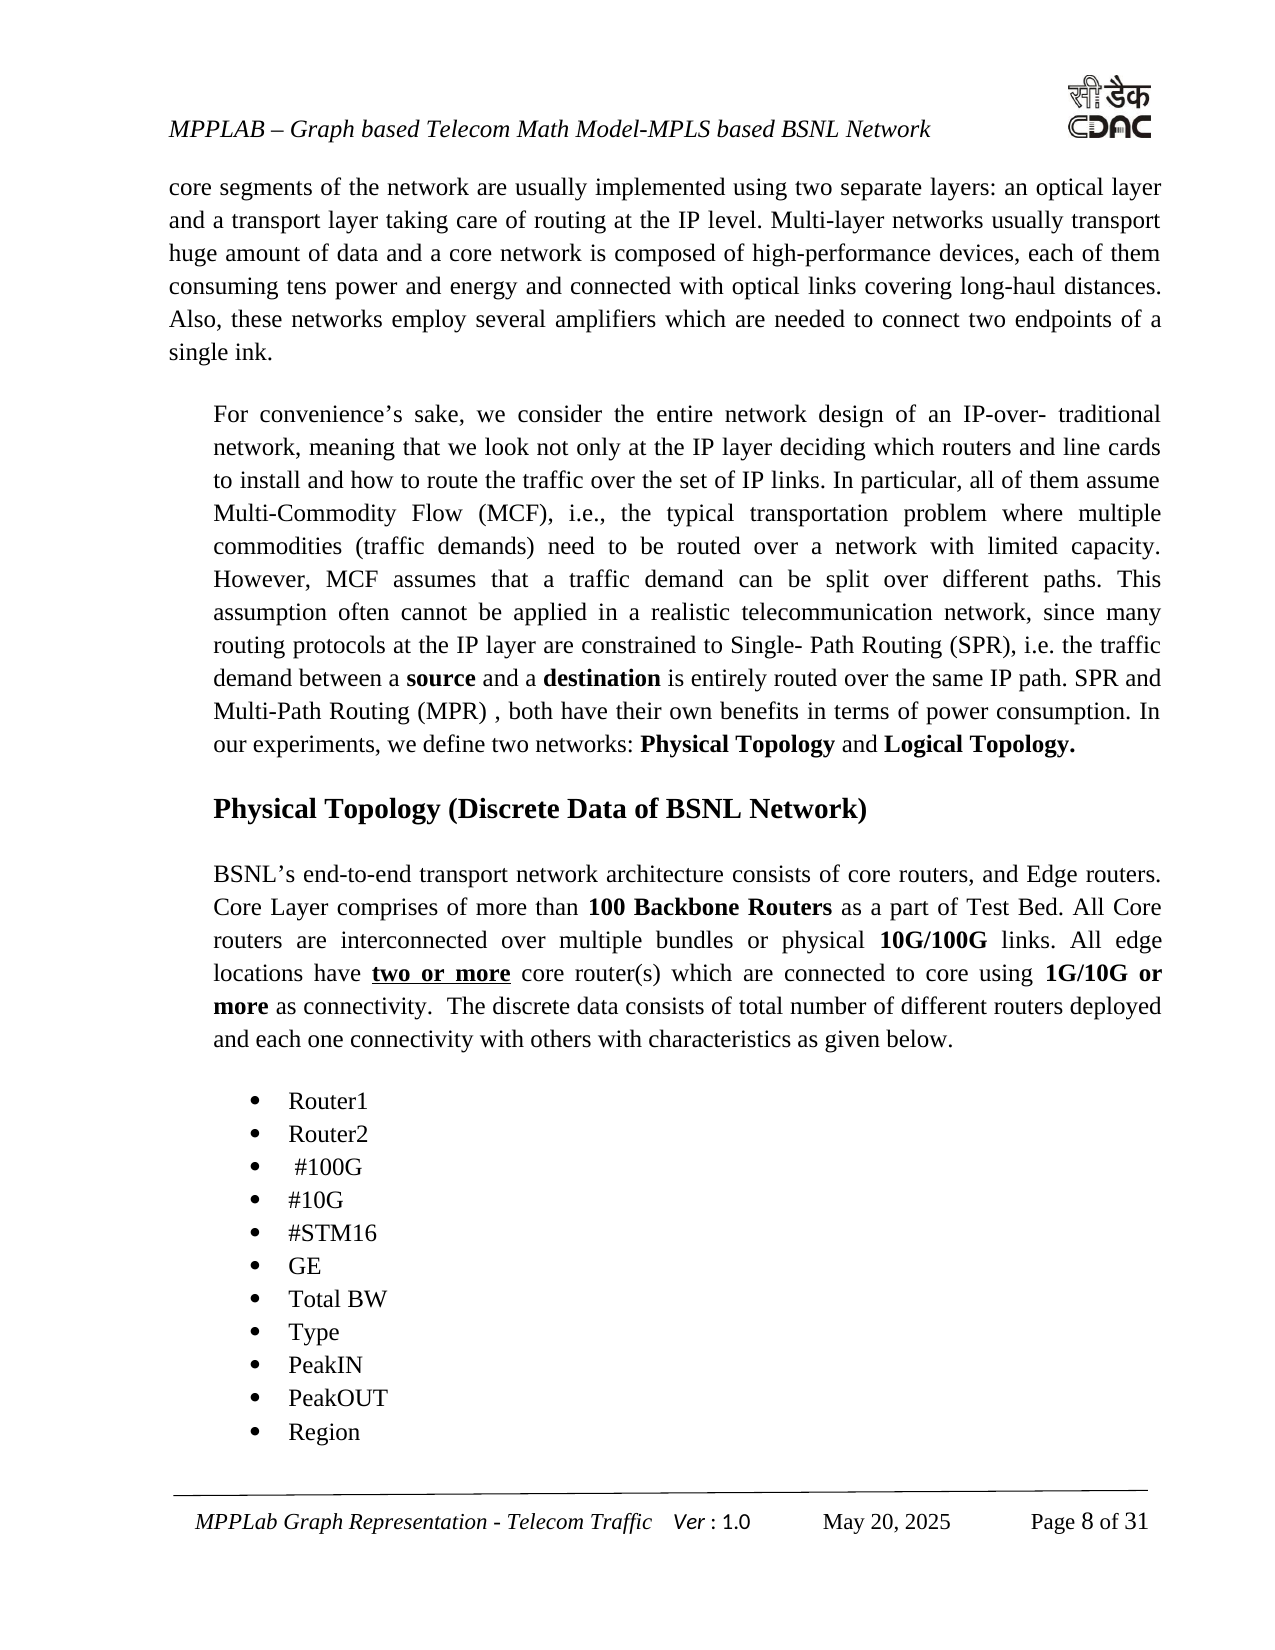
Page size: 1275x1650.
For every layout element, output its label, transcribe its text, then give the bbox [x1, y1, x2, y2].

list PeakIN [251, 1351, 1162, 1379]
list Router2 [251, 1119, 1162, 1148]
text BSNL’s end-to-end transport network architecture consists of core routers, and Edge routers. Core Layer comprises of more than 100 Backbone Routers as a part of Test Bed. All Core routers are interconnected over multiple bundles or physical 10G/100G links. All edge locations have two or more core router(s) which are connected to core using 1G/10G or more as connectivity. The discrete data consists of total number of different routers deployed and each one connectivity with others with characteristics as given below. [213, 859, 1162, 1053]
list Router1 [251, 1086, 1162, 1115]
list #100G [251, 1152, 1162, 1181]
list Region [251, 1417, 1162, 1445]
list GE [251, 1251, 1162, 1280]
list PeakOUT [251, 1383, 1162, 1412]
text For convenience’s sake, we consider the entire network design of an IP-over- traditional network, meaning that we look not only at the IP layer deciding which routers and line cards to install and how to route the traffic over the set of IP links. In particular, all of them assume Multi-Commodity Flow (MCF), i.e., the typical transportation problem where multiple commodities (traffic demands) need to be routed over a network with limited capacity. However, MCF assumes that a traffic demand can be split over different paths. This assumption often cannot be applied in a realistic telecommunication network, since many routing protocols at the IP layer are constrained to Single- Path Routing (SPR), i.e. the traffic demand between a source and a destination is entirely routed over the same IP path. SPR and Multi-Path Routing (MPR) , both have their own benefits in terms of power consumption. In our experiments, we define two networks: Physical Topology and Logical Topology. [213, 399, 1162, 758]
picture [1068, 75, 1151, 138]
list Type [251, 1317, 1162, 1346]
text Physical Topology (Discrete Data of BSNL Network) [213, 791, 1162, 825]
text core segments of the network are usually implemented using two separate layers: an optical layer and a transport layer taking care of routing at the IP level. Multi-layer networks usually transport huge amount of data and a core network is composed of high-performance devices, each of them consuming tens power and energy and connected with optical links covering long-haul distances. Also, these networks employ several amplifiers which are needed to connect two endpoints of a single ink. [169, 172, 1162, 366]
list Total BW [251, 1284, 1162, 1313]
list #10G [251, 1185, 1162, 1214]
list #STM16 [251, 1218, 1162, 1247]
